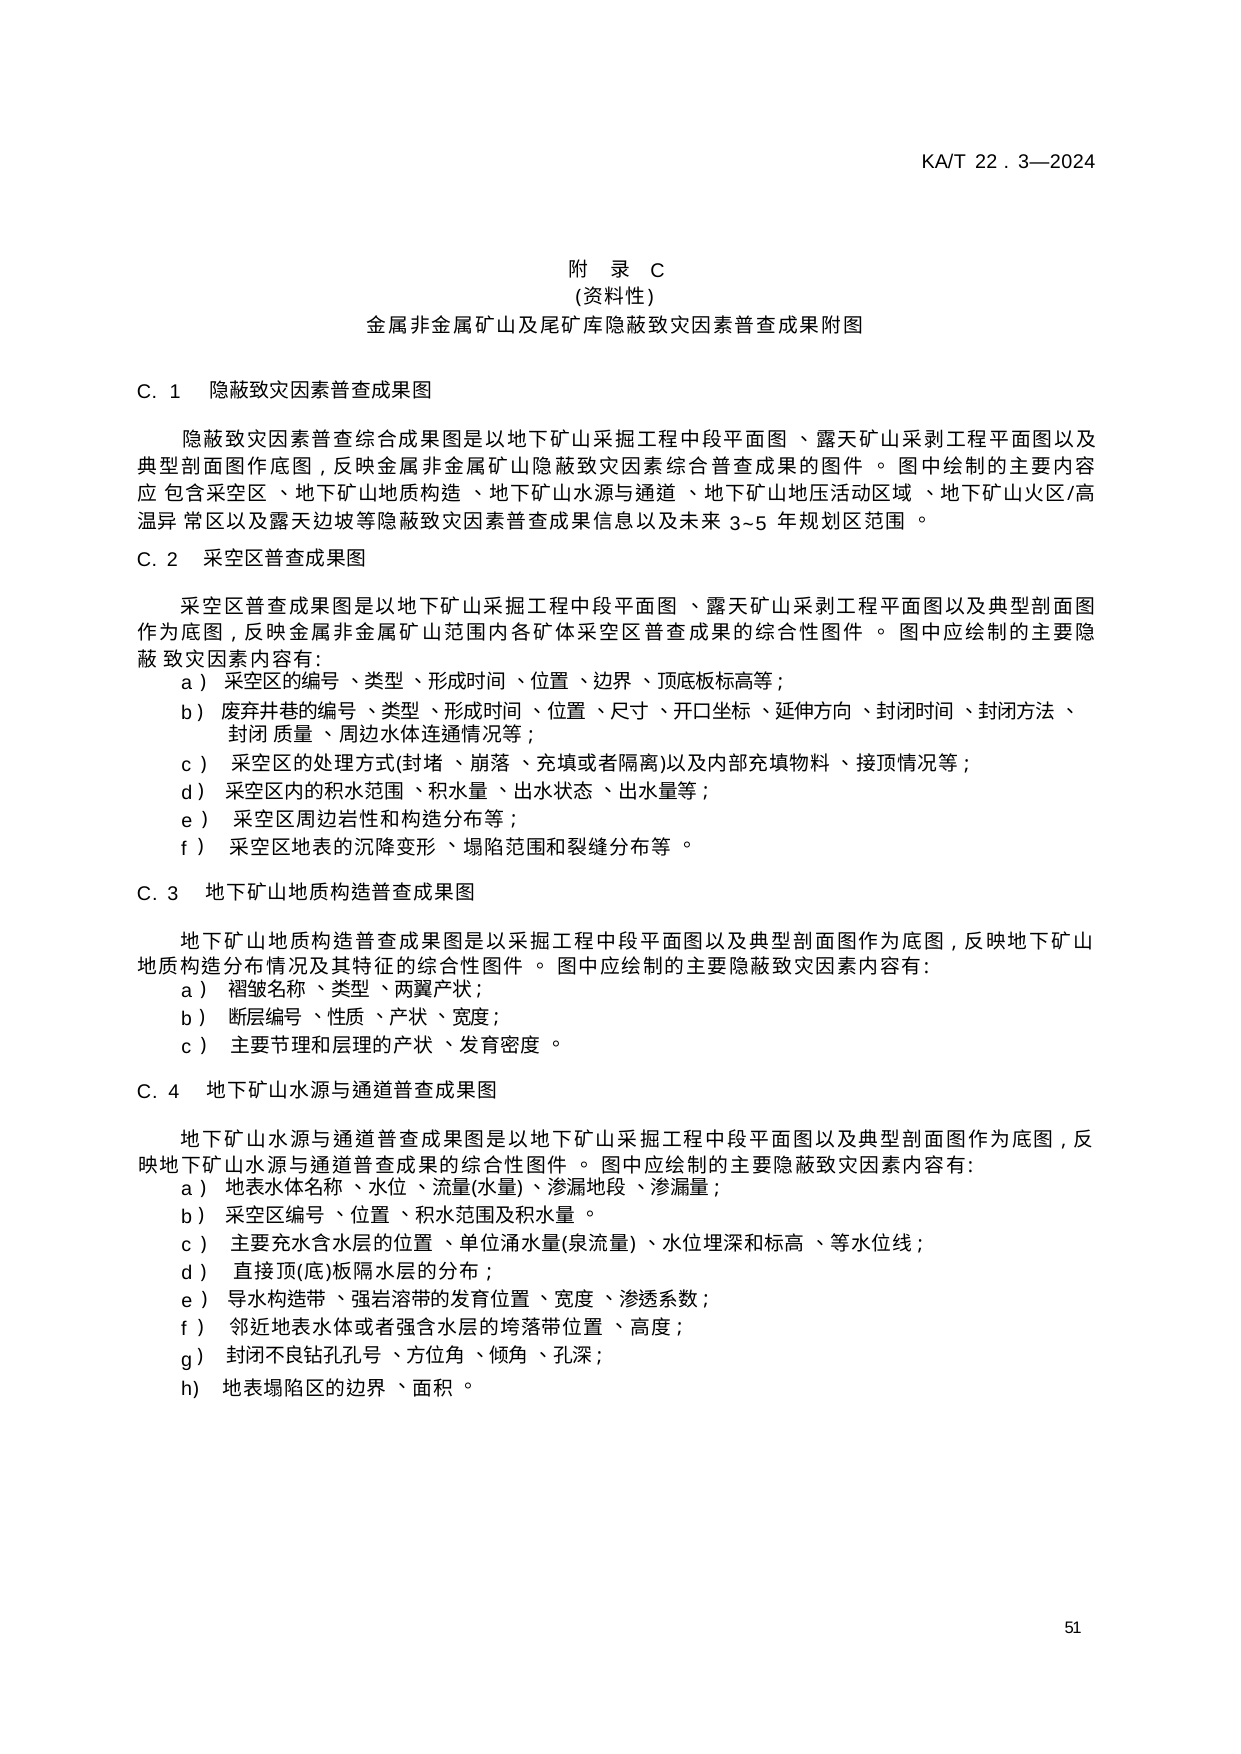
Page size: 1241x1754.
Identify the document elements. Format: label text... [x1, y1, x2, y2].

text f ) 邻近地表水体或者强含水层的垮落带位置 、高度 ; [181, 1318, 1096, 1338]
text b ) 废弃井巷的编号 、类型 、形成时间 、位置 、尺寸 、开口坐标 、延伸方向 、封闭时间 、封闭方法 、封闭 质量 、周边水体连通情况等 ; [181, 700, 1096, 747]
text 地下矿山地质构造普查成果图是以采掘工程中段平面图以及典型剖面图作为底图 , 反映地下矿山 地质构造分布情况及其特征的综合性图件 。 图中应绘制的主要隐蔽致灾因素内容有: [137, 927, 1096, 980]
text C. 4 地下矿山水源与通道普查成果图 [137, 1082, 1096, 1101]
text C. 1 隐蔽致灾因素普查成果图 [137, 382, 1096, 401]
text a ) 采空区的编号 、类型 、形成时间 、位置 、边界 、顶底板标高等 ; [181, 672, 1096, 692]
text e ) 采空区周边岩性和构造分布等 ; [181, 809, 1096, 830]
text KA/T 22 . 3—2024 [137, 151, 1095, 173]
text b ) 断层编号 、性质 、产状 、宽度 ; [181, 1008, 1096, 1028]
text C. 2 采空区普查成果图 [137, 549, 1096, 569]
text C. 3 地下矿山地质构造普查成果图 [137, 884, 1096, 903]
text c ) 主要充水含水层的位置 、单位涌水量(泉流量) 、水位埋深和标高 、等水位线 ; [181, 1234, 1096, 1254]
text (资料性) [575, 288, 1096, 307]
text e ) 导水构造带 、强岩溶带的发育位置 、宽度 、渗透系数 ; [181, 1290, 1096, 1311]
text d ) 采空区内的积水范围 、积水量 、出水状态 、出水量等 ; [181, 782, 1096, 803]
text c ) 主要节理和层理的产状 、发育密度 。 [181, 1036, 1096, 1057]
text 地下矿山水源与通道普查成果图是以地下矿山采掘工程中段平面图以及典型剖面图作为底图 , 反 映地下矿山水源与通道普查成果的综合性图件 。 图中应绘制的主要隐蔽致灾因素内容有: [138, 1125, 1096, 1178]
text 采空区普查成果图是以地下矿山采掘工程中段平面图 、露天矿山采剥工程平面图以及典型剖面图 作为底图 , 反映金属非金属矿山范围内各矿体采空区普查成果的综合性图件 。 图中应绘制的主要隐蔽 致灾因素内容有: [137, 592, 1096, 672]
text a ) 地表水体名称 、水位 、流量(水量) 、渗漏地段 、渗漏量 ; [181, 1178, 1096, 1198]
text 金属非金属矿山及尾矿库隐蔽致灾因素普查成果附图 [367, 317, 1096, 336]
text f ) 采空区地表的沉降变形 、塌陷范围和裂缝分布等 。 [181, 838, 1096, 858]
text c ) 采空区的处理方式(封堵 、崩落 、充填或者隔离)以及内部充填物料 、接顶情况等 ; [181, 754, 1096, 774]
text 附 录 C [568, 260, 1096, 280]
text g ) 封闭不良钻孔孔号 、方位角 、倾角 、孔深 ; [181, 1346, 1096, 1368]
text h) 地表塌陷区的边界 、面积 。 [181, 1379, 1096, 1399]
text b ) 采空区编号 、位置 、积水范围及积水量 。 [181, 1206, 1096, 1227]
text d ) 直接顶(底)板隔水层的分布 ; [181, 1262, 1096, 1282]
text 隐蔽致灾因素普查综合成果图是以地下矿山采掘工程中段平面图 、露天矿山采剥工程平面图以及 典型剖面图作底图 , 反映金属非金属矿山隐蔽致灾因素综合普查成果的图件 。 图中绘制的主要内容应 包含采空区 、地下矿山地质构造 、地下矿山水源与通道 、地下矿山地压活动区域 、地下矿山火区/高温异 常区以及露天边坡等隐蔽致灾因素普查成果信息以及未来 3~5 年规划区范围 。 [137, 425, 1096, 537]
text a ) 褶皱名称 、类型 、两翼产状 ; [181, 980, 1096, 1001]
